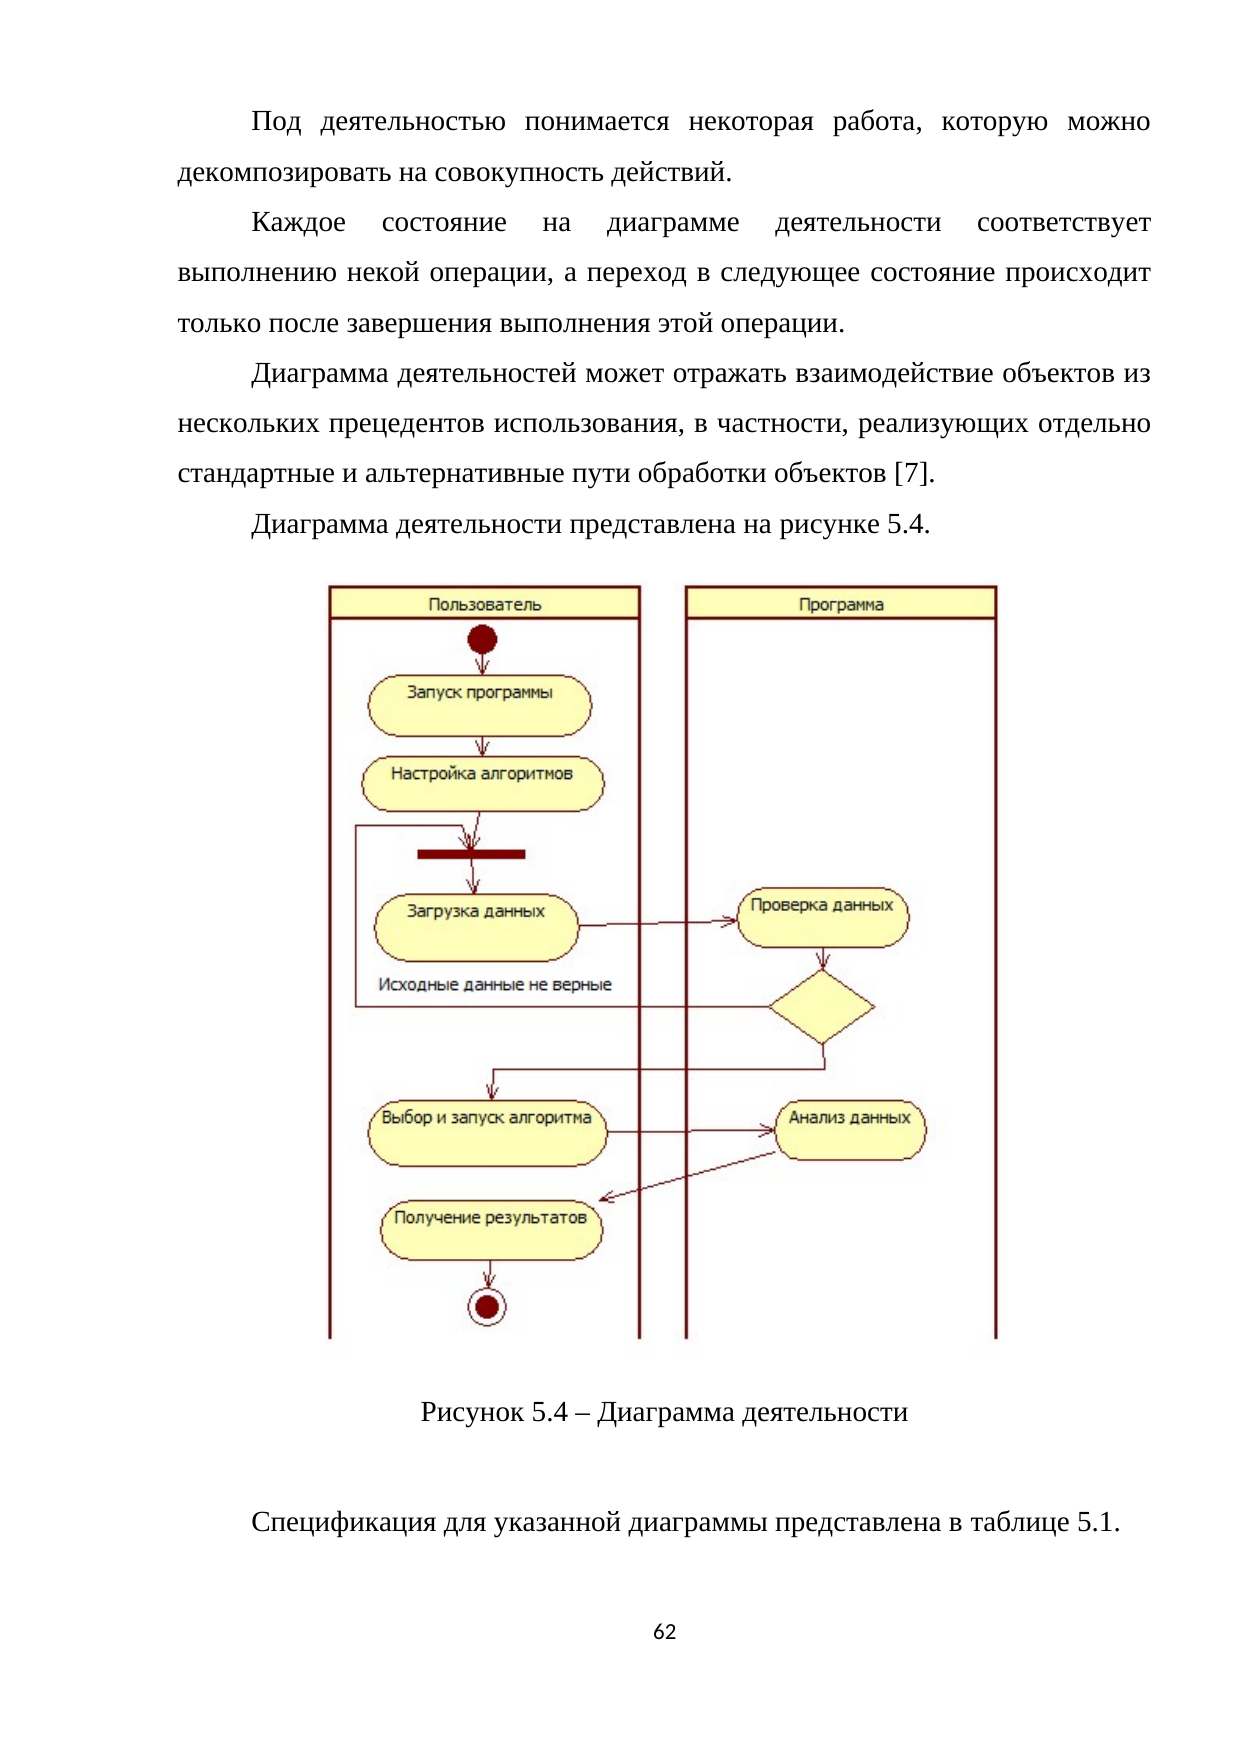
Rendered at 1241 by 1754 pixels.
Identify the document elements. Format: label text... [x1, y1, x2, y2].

picture [300, 556, 1029, 1369]
text Диаграмма деятельности представлена на рисунке 5.4. [177, 506, 1152, 539]
text Рисунок 5.4 – Диаграмма деятельности [177, 1394, 1152, 1428]
text Под деятельностью понимается некоторая работа, которую можно декомпозировать на совокупность действий. [177, 103, 1152, 187]
text Диаграмма деятельностей может отражать взаимодействие объектов из нескольких прецедентов использования, в частности, реализующих отдельно стандартные и альтернативные пути обработки объектов [7]. [177, 355, 1152, 489]
text Спецификация для указанной диаграммы представлена в таблице 5.1. [177, 1504, 1152, 1537]
text Каждое состояние на диаграмме деятельности соответствует выполнению некой операции, а переход в следующее состояние происходит только после завершения выполнения этой операции. [177, 204, 1152, 338]
